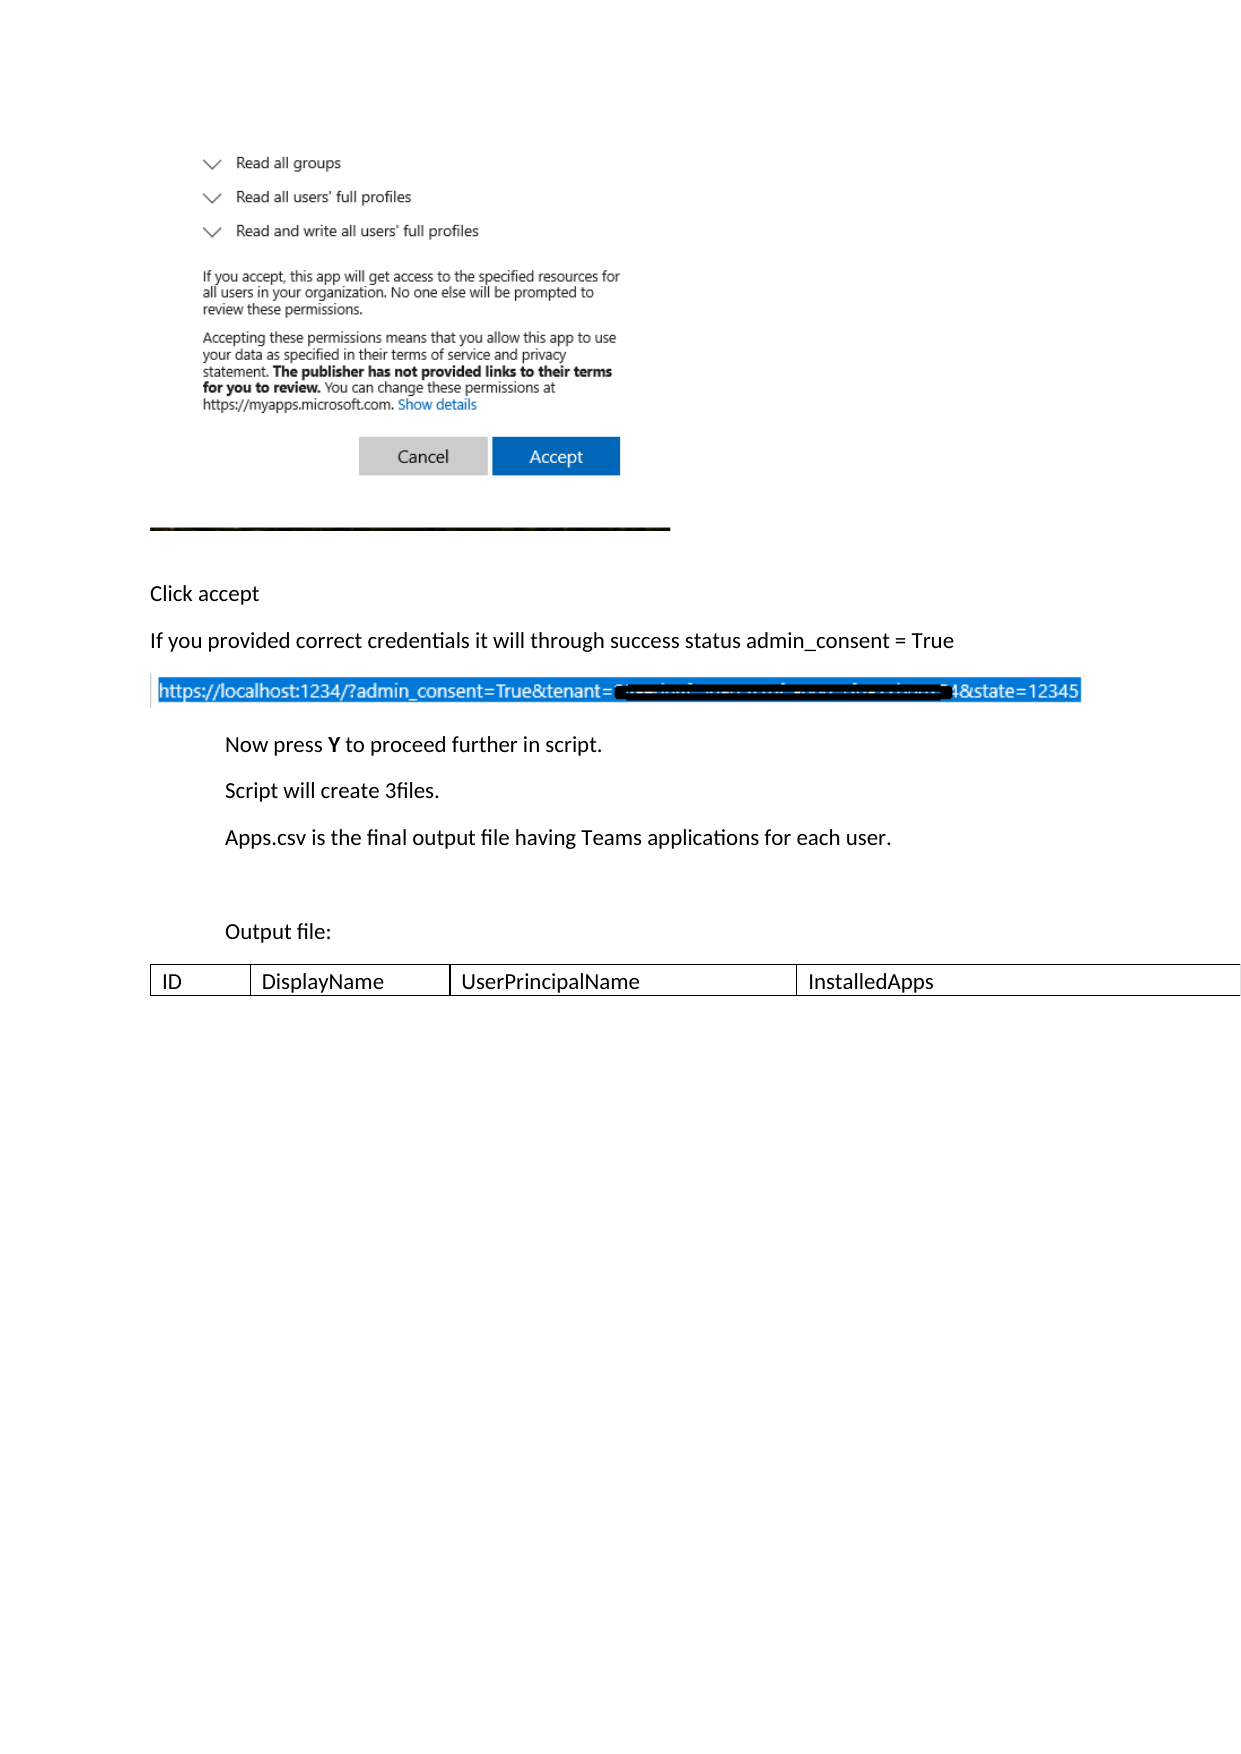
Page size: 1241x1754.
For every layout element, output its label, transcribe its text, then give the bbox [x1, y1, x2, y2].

table_header InstalledApps [797, 965, 1240, 995]
text Script will create 3files. [225, 777, 1090, 804]
text Click accept [150, 579, 1090, 608]
table_header ID [151, 965, 250, 995]
table_header UserPrincipalName [451, 965, 796, 995]
text Now press Y to proceed further in script. [225, 730, 1090, 758]
text If you provided correct credentials it will through success status admin_consent = True [150, 626, 1090, 654]
picture [150, 150, 671, 531]
text Apps.csv is the final output file having Teams applications for each user. [225, 823, 1090, 851]
table_header DisplayName [251, 965, 449, 995]
text Output file: [225, 917, 1090, 945]
picture [150, 673, 1090, 711]
